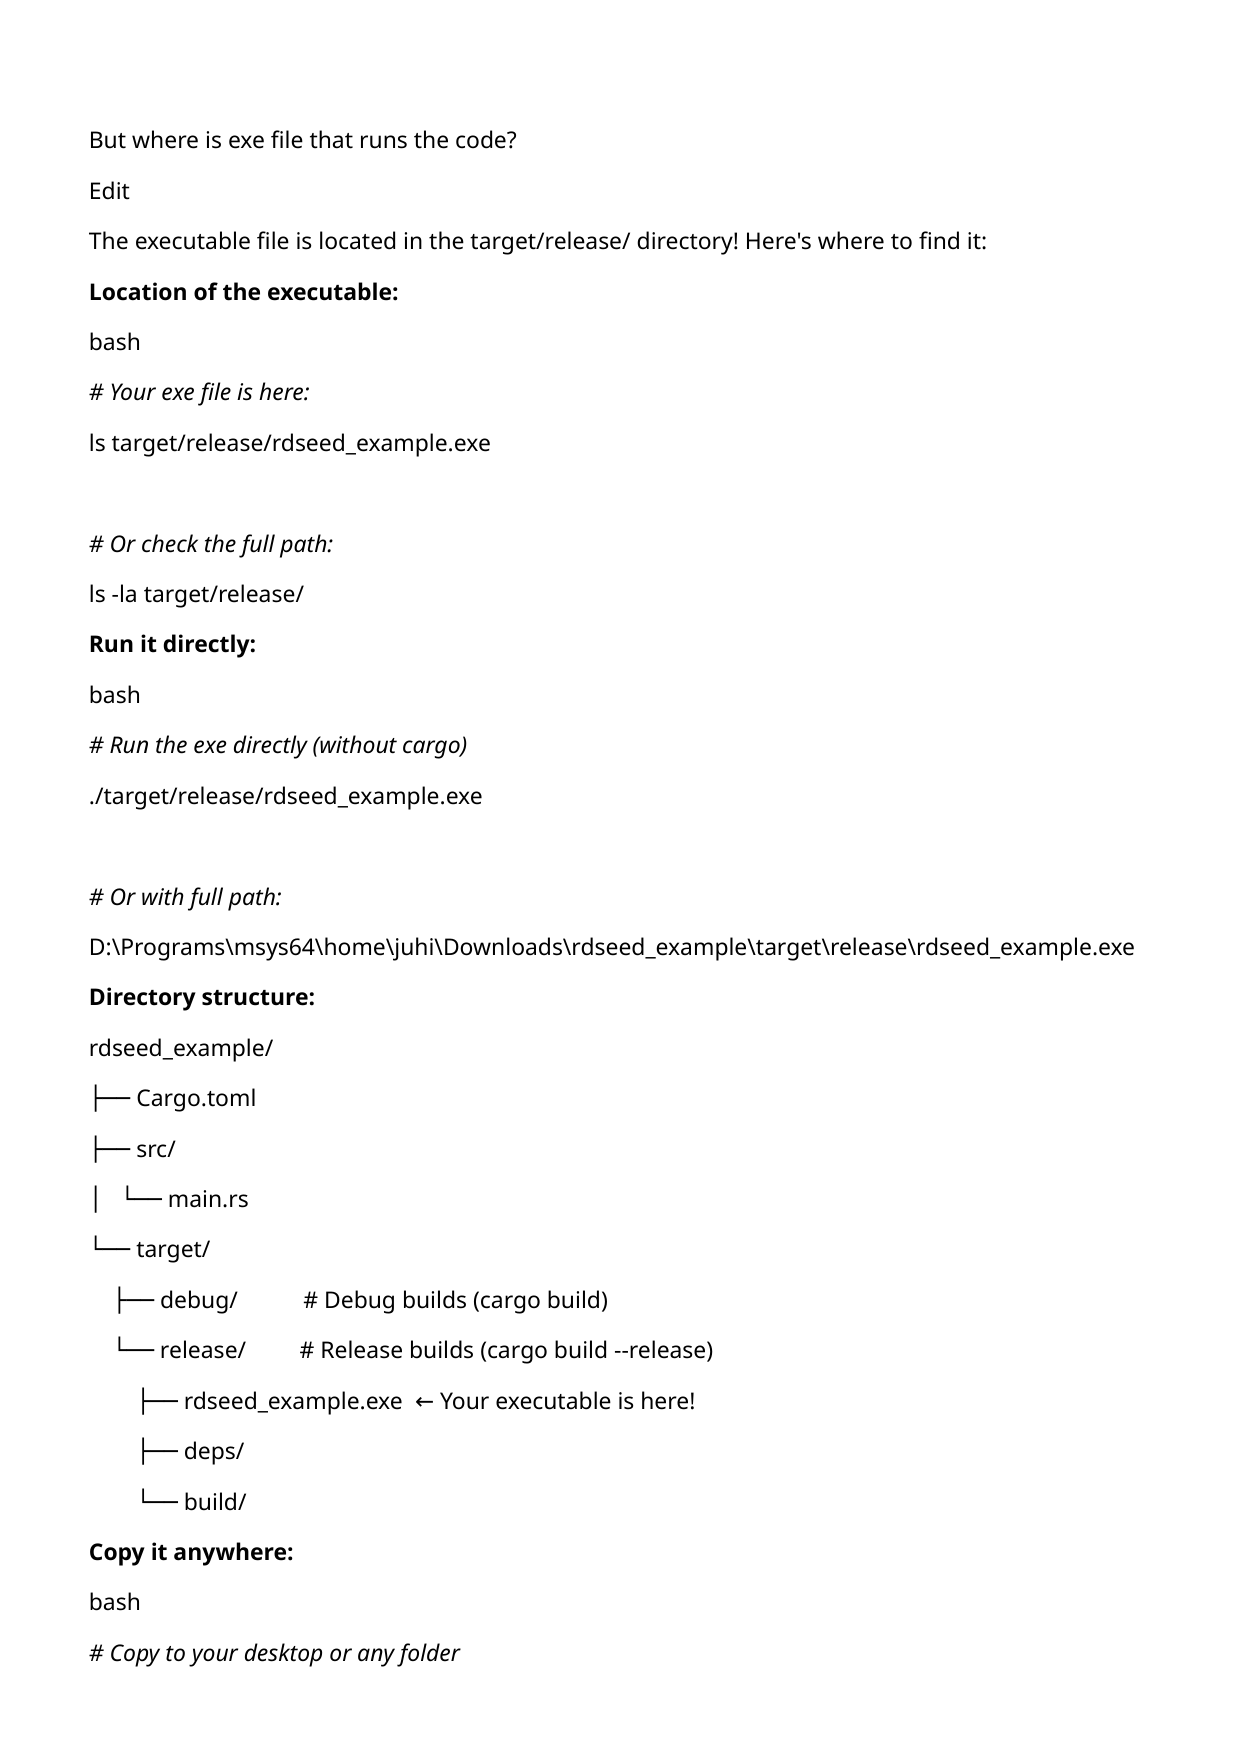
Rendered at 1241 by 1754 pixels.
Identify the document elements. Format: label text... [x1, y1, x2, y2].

text ./target/release/rdseed_example.exe [89, 780, 1167, 811]
text D:\Programs\msys64\home\juhi\Downloads\rdseed_example\target\release\rdseed_example.exe [89, 931, 1167, 962]
text # Run the exe directly (without cargo) [89, 729, 1167, 761]
text bash [89, 679, 1167, 710]
text └── build/ [89, 1486, 1167, 1517]
text # Copy to your desktop or any folder [89, 1637, 1167, 1668]
text The executable file is located in the target/release/ directory! Here's where to find it: [89, 225, 1167, 256]
text Run it directly: [89, 628, 1167, 660]
text ls -la target/release/ [89, 578, 1167, 609]
text │ └── main.rs [89, 1183, 1167, 1214]
text ├── rdseed_example.exe ← Your executable is here! [89, 1385, 1167, 1416]
text └── release/ # Release builds (cargo build --release) [89, 1334, 1167, 1366]
text ├── src/ [89, 1133, 1167, 1164]
text ls target/release/rdseed_example.exe [89, 427, 1167, 458]
text rdseed_example/ [89, 1032, 1167, 1063]
text Edit [89, 175, 1167, 206]
text ├── deps/ [89, 1435, 1167, 1466]
text Copy it anywhere: [89, 1536, 1167, 1567]
text └── target/ [89, 1233, 1167, 1265]
text # Or with full path: [89, 881, 1167, 912]
text Directory structure: [89, 981, 1167, 1013]
text But where is exe file that runs the code? [89, 124, 1167, 156]
text ├── Cargo.toml [89, 1082, 1167, 1113]
text # Or check the full path: [89, 528, 1167, 559]
text bash [89, 1586, 1167, 1618]
text # Your exe file is here: [89, 376, 1167, 408]
text Location of the executable: [89, 276, 1167, 307]
text ├── debug/ # Debug builds (cargo build) [89, 1284, 1167, 1315]
text bash [89, 326, 1167, 357]
